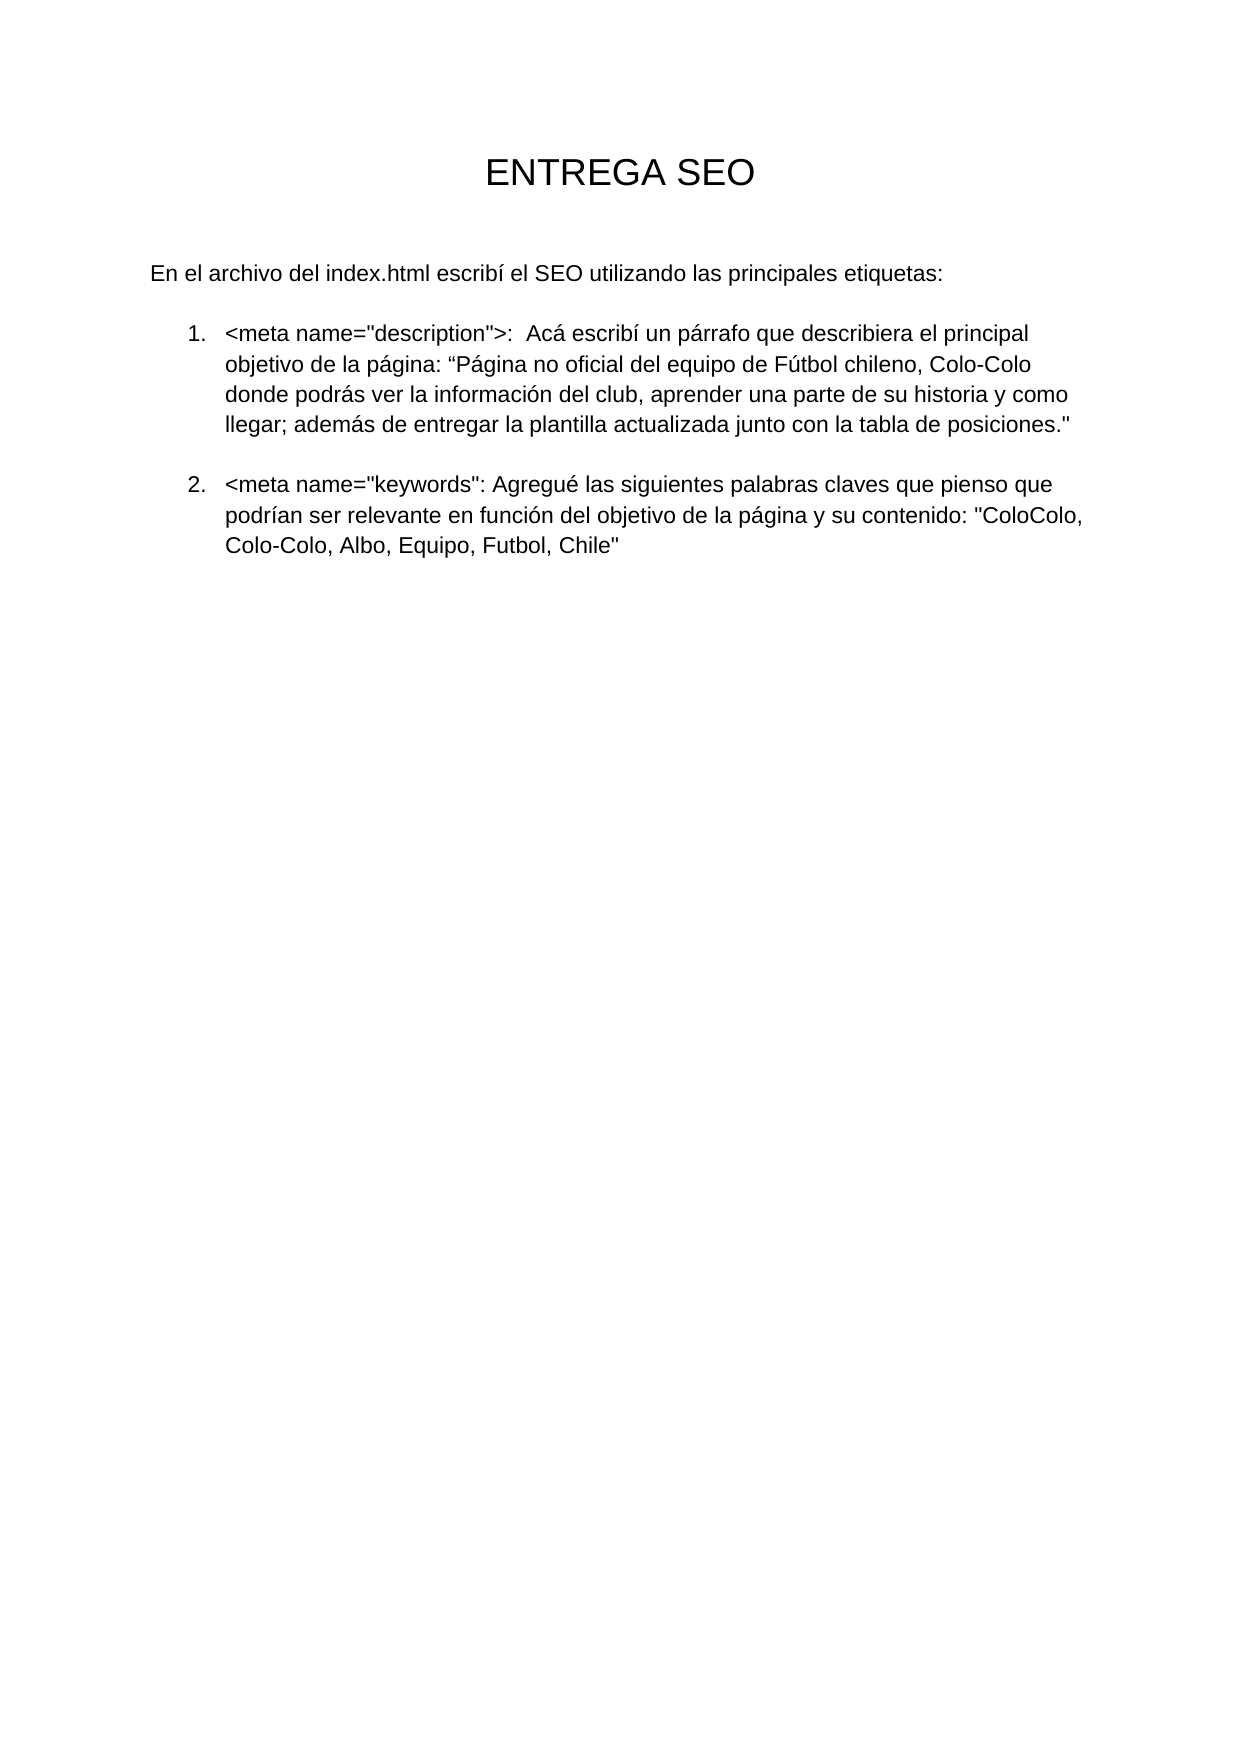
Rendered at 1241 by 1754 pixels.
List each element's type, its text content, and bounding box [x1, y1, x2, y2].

list <meta name="keywords": Agregué las siguientes palabras claves que pienso que podrían ser relevante en función del objetivo de la página y su contenido: "ColoColo, Colo-Colo, Albo, Equipo, Futbol, Chile" [187, 471, 1090, 558]
text En el archivo del index.html escribí el SEO utilizando las principales etiquetas: [150, 260, 1090, 286]
text ENTREGA SEO [150, 150, 1090, 193]
list <meta name="description">: Acá escribí un párrafo que describiera el principal objetivo de la página: “Página no oficial del equipo de Fútbol chileno, Colo-Colo donde podrás ver la información del club, aprender una parte de su historia y como llegar; además de entregar la plantilla actualizada junto con la tabla de posiciones." [187, 320, 1090, 437]
